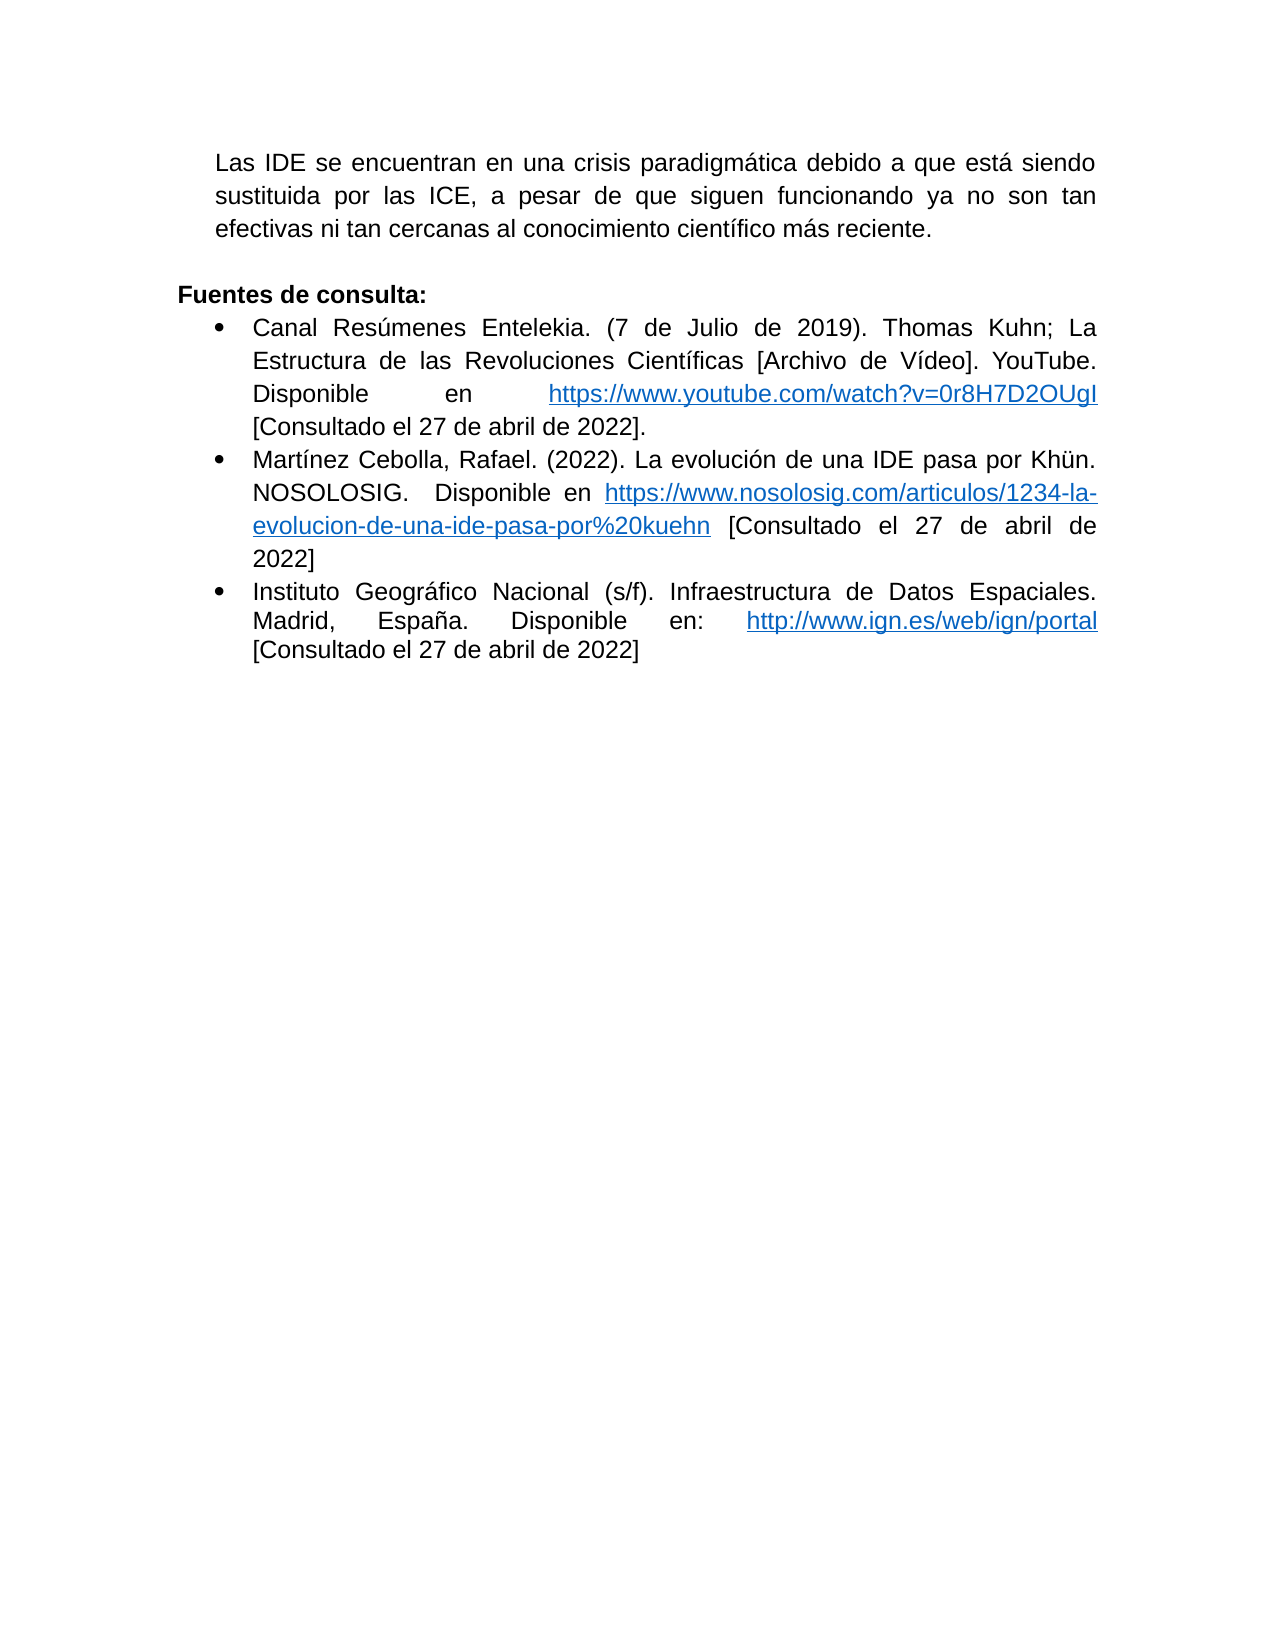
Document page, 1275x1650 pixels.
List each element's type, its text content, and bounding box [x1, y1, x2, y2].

list Canal Resúmenes Entelekia. (7 de Julio de 2019). Thomas Kuhn; La Estructura de las Revoluciones Científicas [Archivo de Vídeo]. YouTube. Disponible en https://www.youtube.com/watch?v=0r8H7D2OUgI [Consultado el 27 de abril de 2022]. [215, 313, 1098, 441]
text Fuentes de consulta: [177, 280, 1098, 308]
list Instituto Geográfico Nacional (s/f). Infraestructura de Datos Espaciales. Madrid, España. Disponible en: http://www.ign.es/web/ign/portal [Consultado el 27 de abril de 2022] [215, 577, 1098, 663]
list Martínez Cebolla, Rafael. (2022). La evolución de una IDE pasa por Khün. NOSOLOSIG. Disponible en https://www.nosolosig.com/articulos/1234-la-evolucion-de-una-ide-pasa-por%20kuehn [Consultado el 27 de abril de 2022] [215, 445, 1098, 573]
text Las IDE se encuentran en una crisis paradigmática debido a que está siendo sustituida por las ICE, a pesar de que siguen funcionando ya no son tan efectivas ni tan cercanas al conocimiento científico más reciente. [215, 148, 1098, 242]
